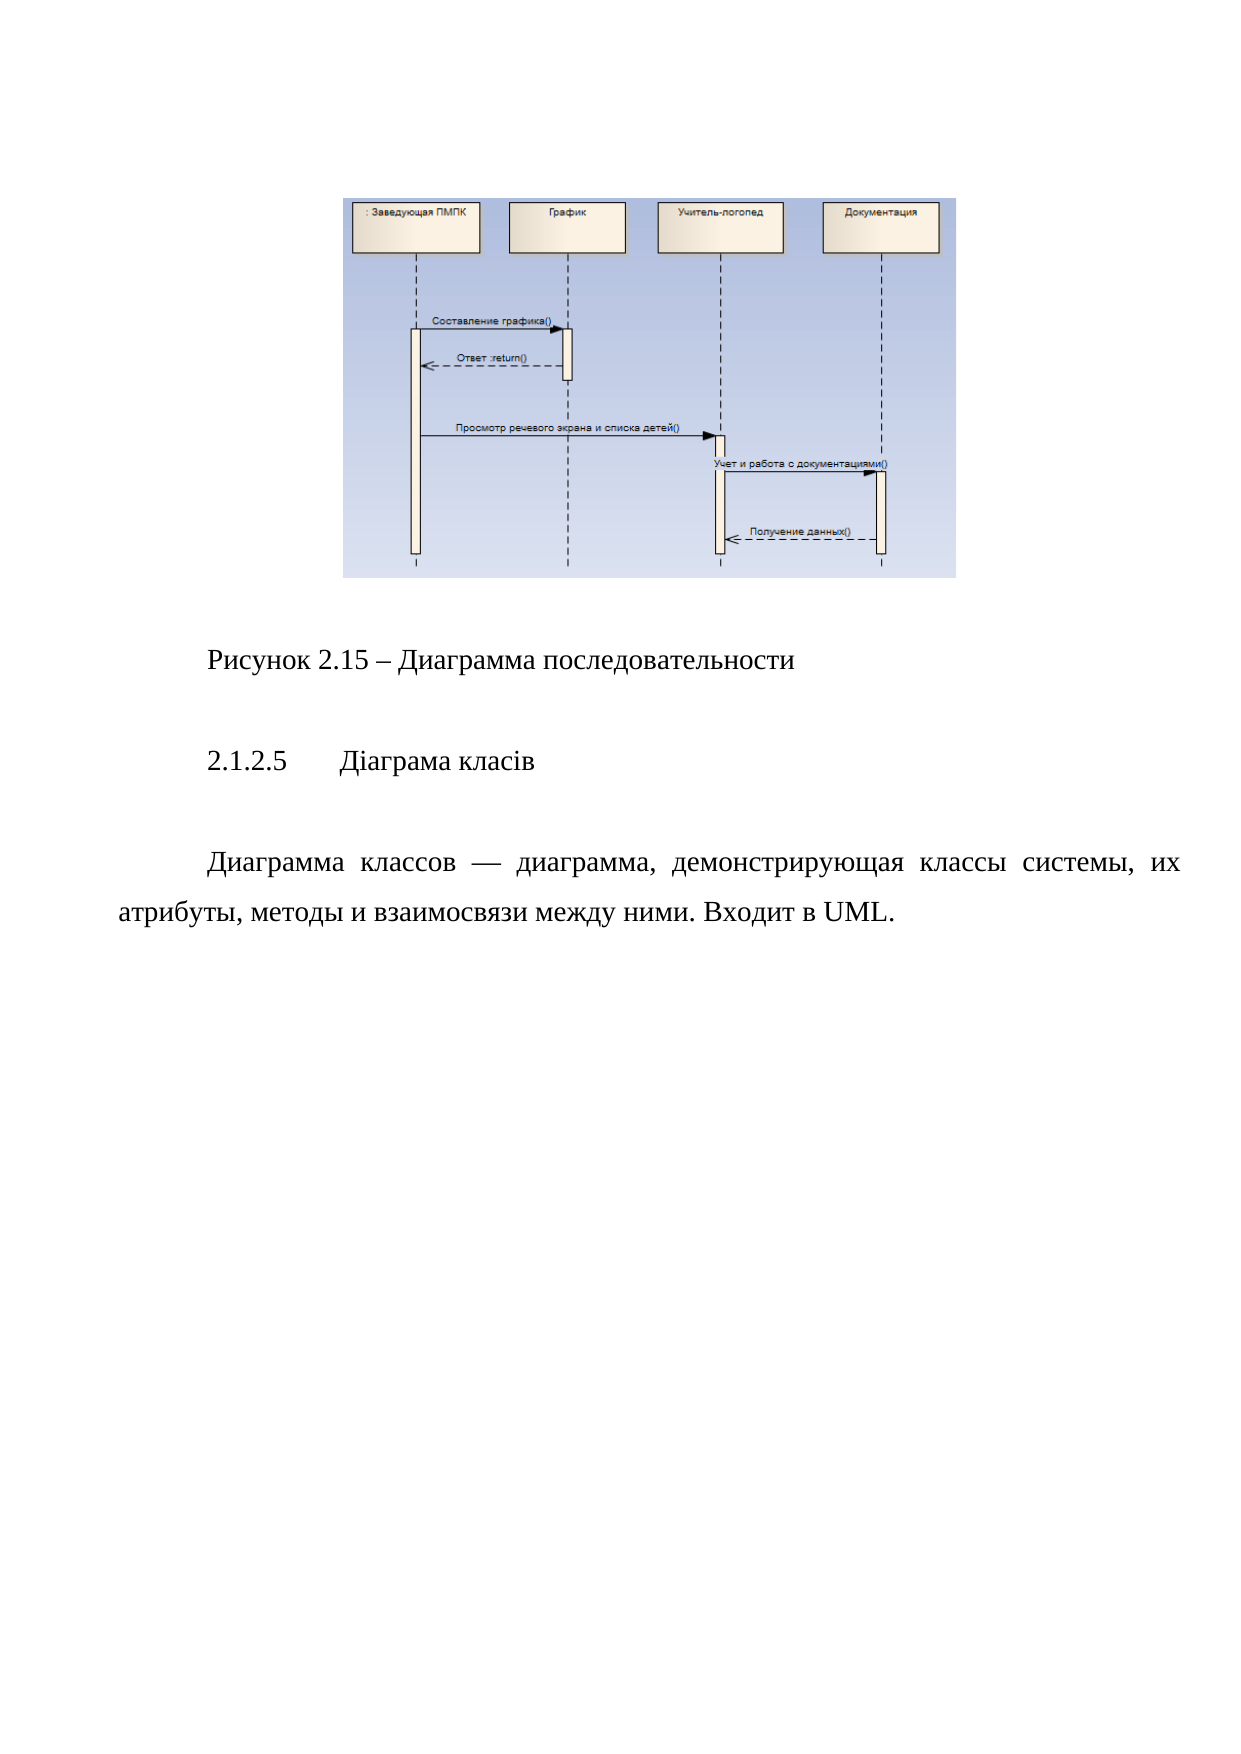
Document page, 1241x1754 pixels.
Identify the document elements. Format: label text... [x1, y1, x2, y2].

list Діаграма класів [118, 743, 1181, 777]
text Диаграмма классов — диаграмма, демонстрирующая классы системы, их атрибуты, методы и взаимосвязи между ними. Входит в UML. [118, 844, 1181, 928]
picture [343, 198, 957, 578]
list Рисунок 2.15 – Диаграмма последовательности [118, 642, 1181, 676]
